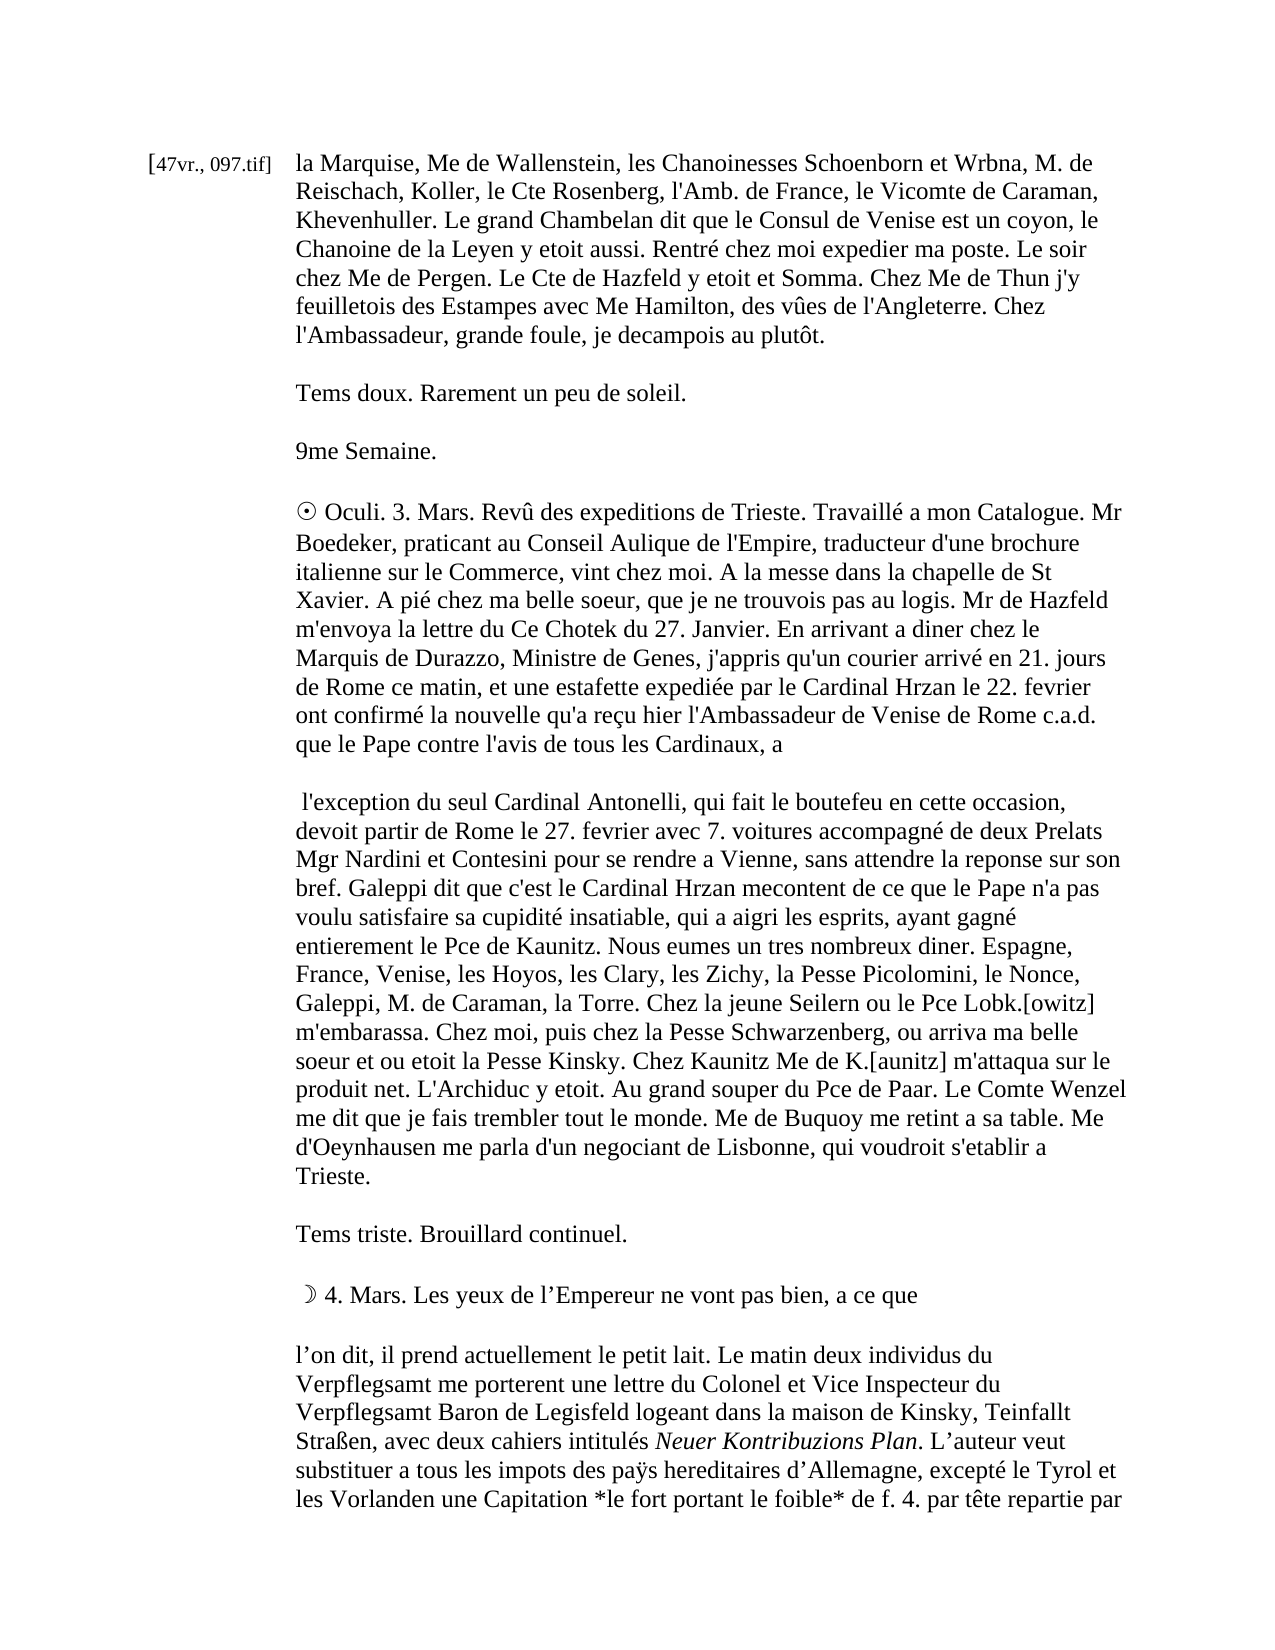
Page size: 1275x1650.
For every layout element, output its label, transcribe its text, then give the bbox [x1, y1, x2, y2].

text Tems doux. Rarement un peu de soleil. [148, 378, 1127, 407]
text ☽ 4. Mars. Les yeux de l’Empereur ne vont pas bien, a ce que [148, 1277, 1127, 1311]
text l'exception du seul Cardinal Antonelli, qui fait le boutefeu en cette occasion, devoit partir de Rome le 27. fevrier avec 7. voitures accompagné de deux Prelats Mgr Nardini et Contesini pour se rendre a Vienne, sans attendre la reponse sur son bref. Galeppi dit que c'est le Cardinal Hrzan mecontent de ce que le Pape n'a pas voulu satisfaire sa cupidité insatiable, qui a aigri les esprits, ayant gagné entierement le Pce de Kaunitz. Nous eumes un tres nombreux diner. Espagne, France, Venise, les Hoyos, les Clary, les Zichy, la Pesse Picolomini, le Nonce, Galeppi, M. de Caraman, la Torre. Chez la jeune Seilern ou le Pce Lobk.[owitz] m'embarassa. Chez moi, puis chez la Pesse Schwarzenberg, ou arriva ma belle soeur et ou etoit la Pesse Kinsky. Chez Kaunitz Me de K.[aunitz] m'attaqua sur le produit net. L'Archiduc y etoit. Au grand souper du Pce de Paar. Le Comte Wenzel me dit que je fais trembler tout le monde. Me de Buquoy me retint a sa table. Me d'Oeynhausen me parla d'un negociant de Lisbonne, qui voudroit s'etablir a Trieste. [148, 787, 1127, 1189]
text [148, 1340, 1127, 1512]
text [47vr., 097.tif] la Marquise, Me de Wallenstein, les Chanoinesses Schoenborn et Wrbna, M. de Reischach, Koller, le Cte Rosenberg, l'Amb. de France, le Vicomte de Caraman, Khevenhuller. Le grand Chambelan dit que le Consul de Venise est un coyon, le Chanoine de la Leyen y etoit aussi. Rentré chez moi expedier ma poste. Le soir chez Me de Pergen. Le Cte de Hazfeld y etoit et Somma. Chez Me de Thun j'y feuilletois des Estampes avec Me Hamilton, des vûes de l'Angleterre. Chez l'Ambassadeur, grande foule, je decampois au plutôt. [148, 148, 1127, 349]
text ☉ Oculi. 3. Mars. Revû des expeditions de Trieste. Travaillé a mon Catalogue. Mr Boedeker, praticant au Conseil Aulique de l'Empire, traducteur d'une brochure italienne sur le Commerce, vint chez moi. A la messe dans la chapelle de St Xavier. A pié chez ma belle soeur, que je ne trouvois pas au logis. Mr de Hazfeld m'envoya la lettre du Ce Chotek du 27. Janvier. En arrivant a diner chez le Marquis de Durazzo, Ministre de Genes, j'appris qu'un courier arrivé en 21. jours de Rome ce matin, et une estafette expediée par le Cardinal Hrzan le 22. fevrier ont confirmé la nouvelle qu'a reçu hier l'Ambassadeur de Venise de Rome c.a.d. que le Pape contre l'avis de tous les Cardinaux, a [148, 494, 1127, 758]
text Tems triste. Brouillard continuel. [148, 1219, 1127, 1247]
text 9me Semaine. [148, 436, 1127, 465]
